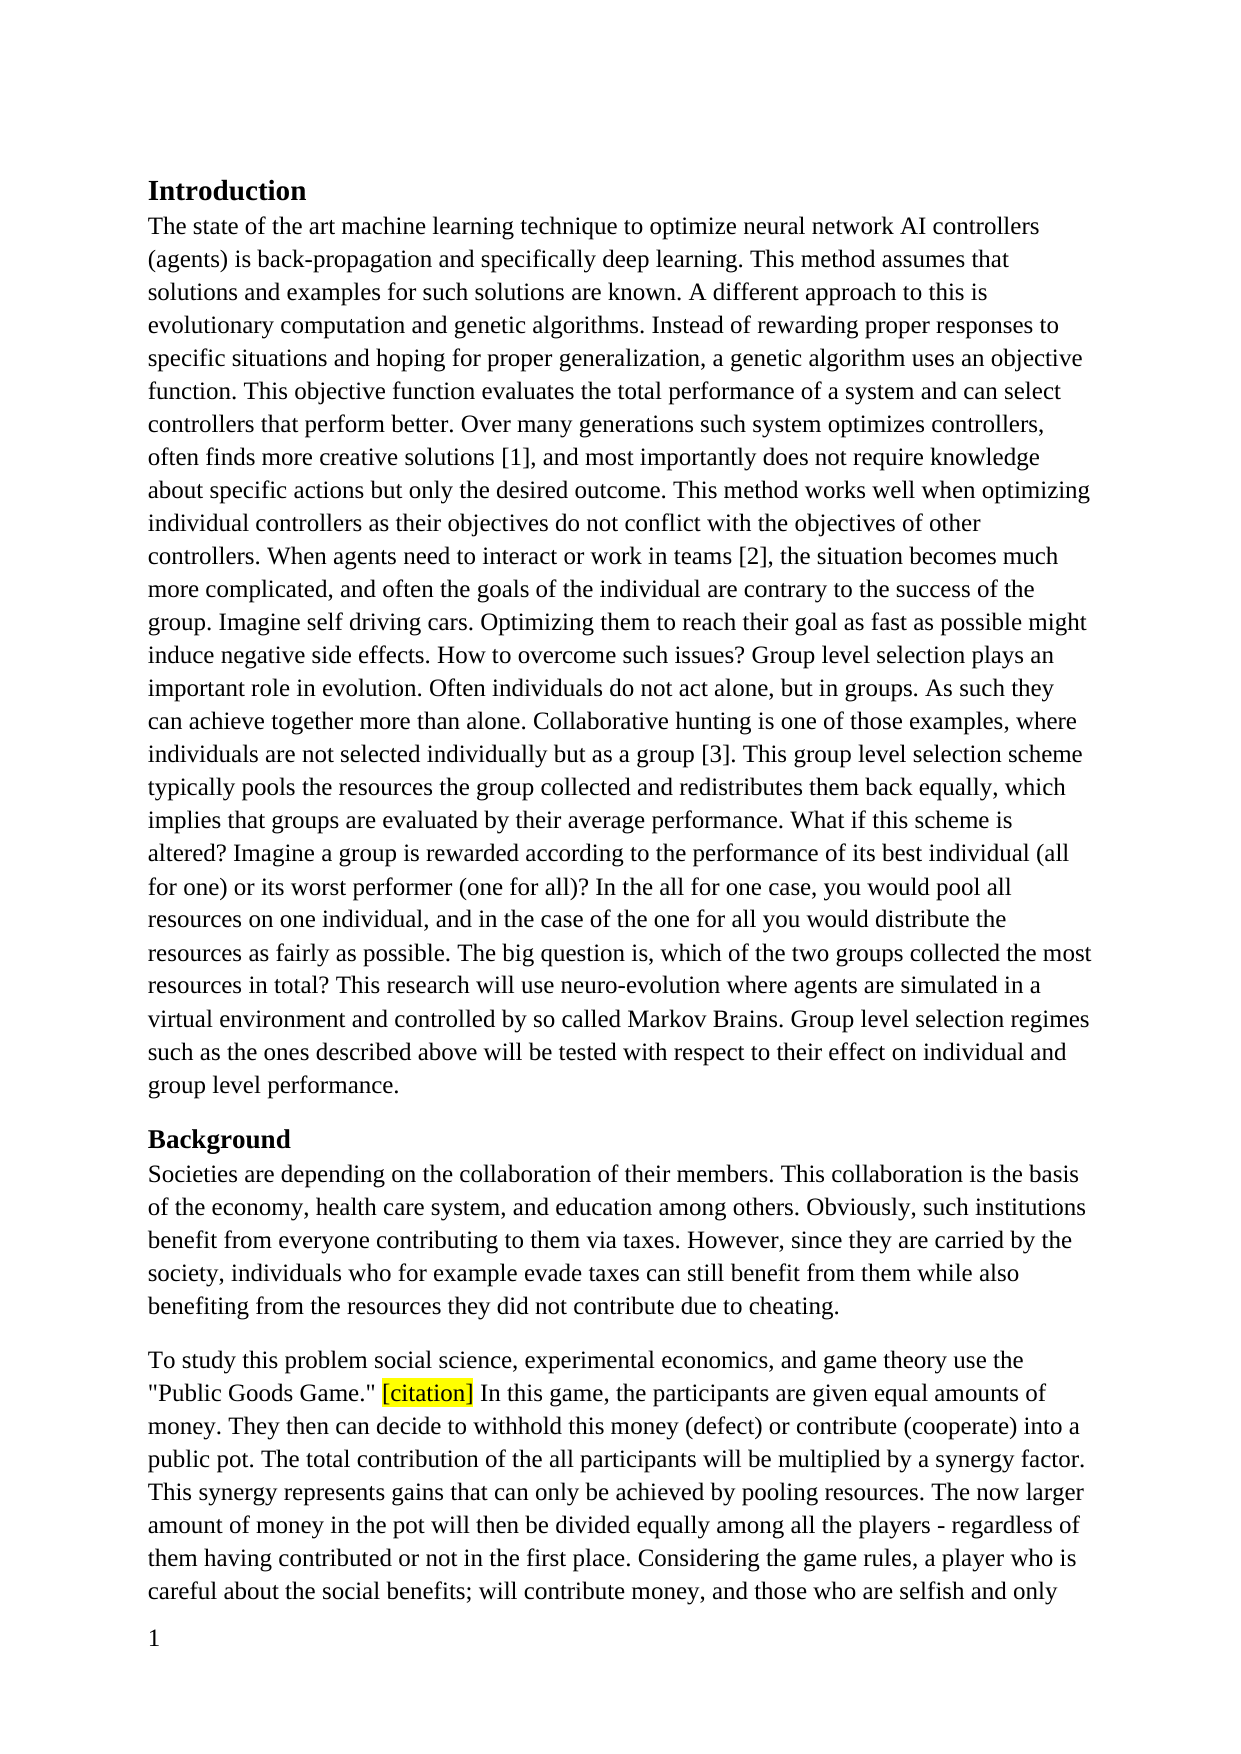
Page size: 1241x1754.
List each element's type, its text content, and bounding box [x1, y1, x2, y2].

text Societies are depending on the collaboration of their members. This collaboration is the basis of the economy, health care system, and education among others. Obviously, such institutions benefit from everyone contributing to them via taxes. However, since they are carried by the society, individuals who for example evade taxes can still benefit from them while also benefiting from the resources they did not contribute due to cheating. [148, 1159, 1093, 1320]
subtitle Introduction [148, 173, 1093, 206]
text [148, 1345, 1093, 1605]
subtitle Background [148, 1123, 1093, 1155]
text The state of the art machine learning technique to optimize neural network AI controllers (agents) is back-propagation and specifically deep learning. This method assumes that solutions and examples for such solutions are known. A different approach to this is evolutionary computation and genetic algorithms. Instead of rewarding proper responses to specific situations and hoping for proper generalization, a genetic algorithm uses an objective function. This objective function evaluates the total performance of a system and can select controllers that perform better. Over many generations such system optimizes controllers, often finds more creative solutions , and most importantly does not require knowledge about specific actions but only the desired outcome. This method works well when optimizing individual controllers as their objectives do not conflict with the objectives of other controllers. When agents need to interact or work in teams , the situation becomes much more complicated, and often the goals of the individual are contrary to the success of the group. Imagine self driving cars. Optimizing them to reach their goal as fast as possible might induce negative side effects. How to overcome such issues? Group level selection plays an important role in evolution. Often individuals do not act alone, but in groups. As such they can achieve together more than alone. Collaborative hunting is one of those examples, where individuals are not selected individually but as a group . This group level selection scheme typically pools the resources the group collected and redistributes them back equally, which implies that groups are evaluated by their average performance. What if this scheme is altered? Imagine a group is rewarded according to the performance of its best individual (all for one) or its worst performer (one for all)? In the all for one case, you would pool all resources on one individual, and in the case of the one for all you would distribute the resources as fairly as possible. The big question is, which of the two groups collected the most resources in total? This research will use neuro-evolution where agents are simulated in a virtual environment and controlled by so called Markov Brains. Group level selection regimes such as the ones described above will be tested with respect to their effect on individual and group level performance. [148, 211, 1093, 1098]
